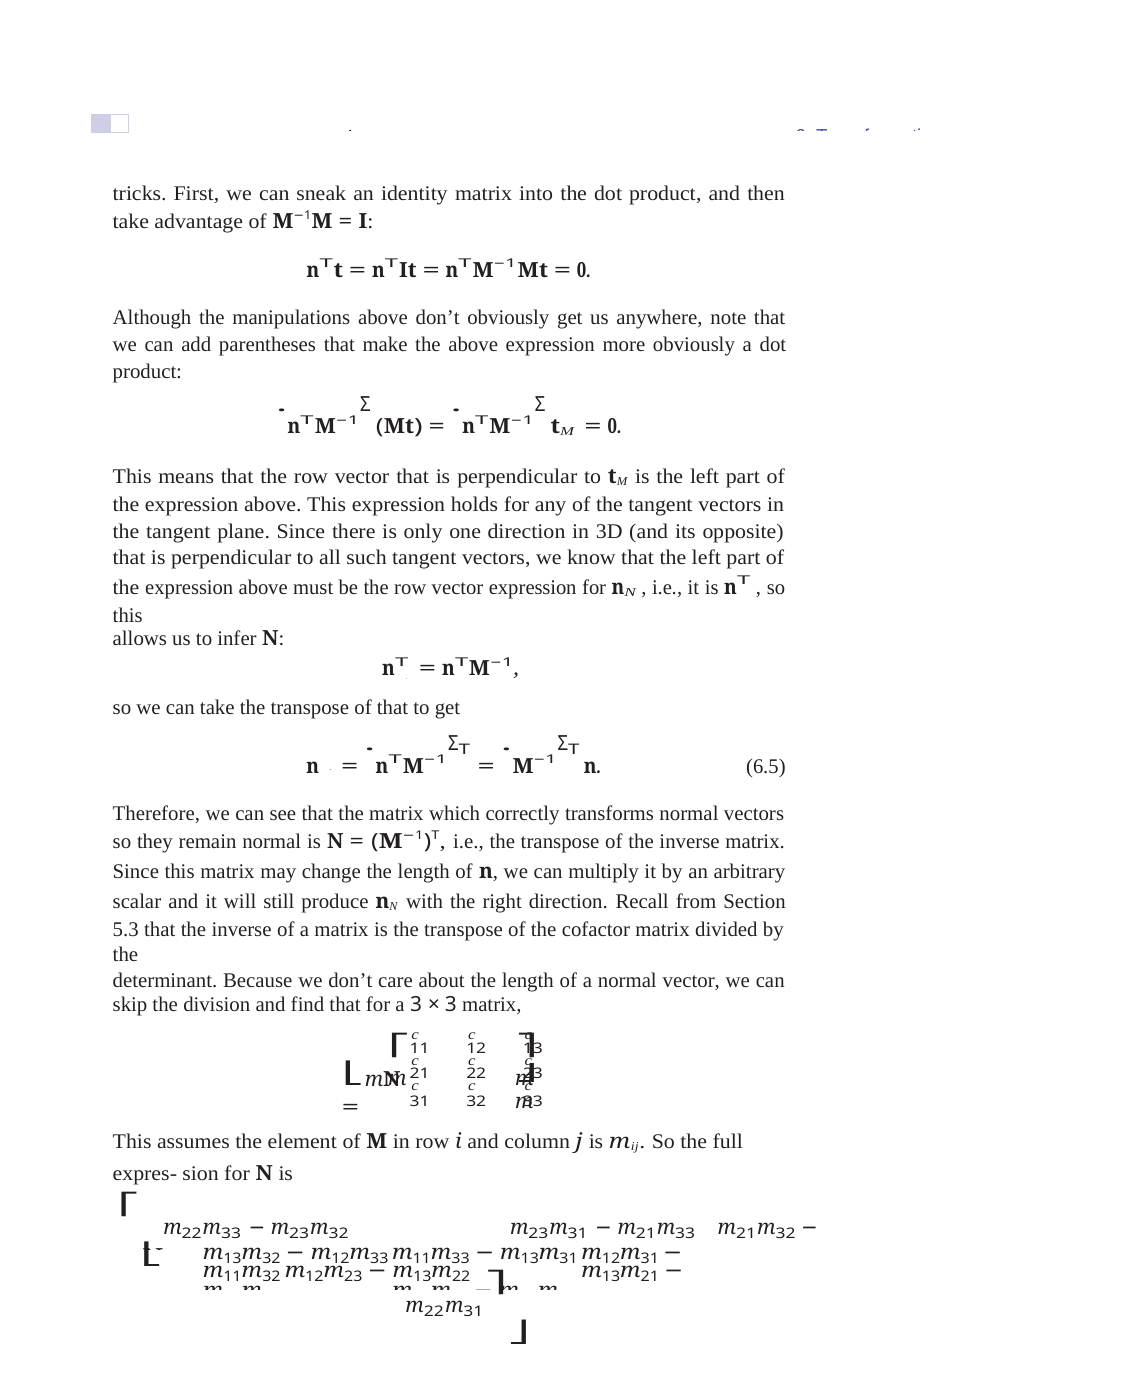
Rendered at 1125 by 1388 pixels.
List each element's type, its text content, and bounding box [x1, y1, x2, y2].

text This means that the row vector that is perpendicular to tM is the left part of the expression above. This expression holds for any of the tangent vectors in the tangent plane. Since there is only one direction in 3D (and its opposite) that is perpendicular to all such tangent vectors, we know that the left part of the expression above must be the row vector expression for nN , i.e., it is nT , so this [112, 461, 785, 627]
text ⎡⎣m22m33 − m23m32 m23m31 − m21m33 m21m32 − m22m31⎤⎦ [79, 1189, 856, 1345]
text Therefore, we can see that the matrix which correctly transforms normal vectors so they remain normal is N = (M−1)T, i.e., the transpose of the inverse matrix. Since this matrix may change the length of n, we can multiply it by an arbitrary scalar and it will still produce nN with the right direction. Recall from Section 5.3 that the inverse of a matrix is the transpose of the cofactor matrix divided by the [112, 801, 786, 966]
text n = .nTM−1ΣT = .M−1ΣT n. (6.5) [79, 728, 1012, 779]
text c c c [79, 1028, 864, 1043]
text tricks. First, we can sneak an identity matrix into the dot product, and then take advantage of M−1M = I: [112, 181, 785, 235]
text so we can take the transpose of that to get [112, 695, 1052, 719]
text allows us to infer N: [112, 629, 289, 649]
text 31 32 33 [79, 1093, 873, 1111]
text 11 12 13 [79, 1043, 873, 1057]
text 21 22 23 [79, 1068, 873, 1082]
text nT = nTM−1, [382, 653, 1052, 682]
text This assumes the element of M in row i and column j is mij. So the full expres- sion for N is [112, 1126, 786, 1186]
text .nTM−1Σ (Mt) = .nTM−1Σ tM = 0. [79, 388, 818, 440]
text determinant. Because we don’t care about the length of a normal vector, we can skip the division and find that for a 3 × 3 matrix, [112, 970, 786, 1018]
text nTt = nTIt = nTM−1Mt = 0. [88, 255, 809, 283]
text Although the manipulations above don’t obviously get us anywhere, note that we can add parentheses that make the above expression more obviously a dot product: [112, 304, 786, 383]
